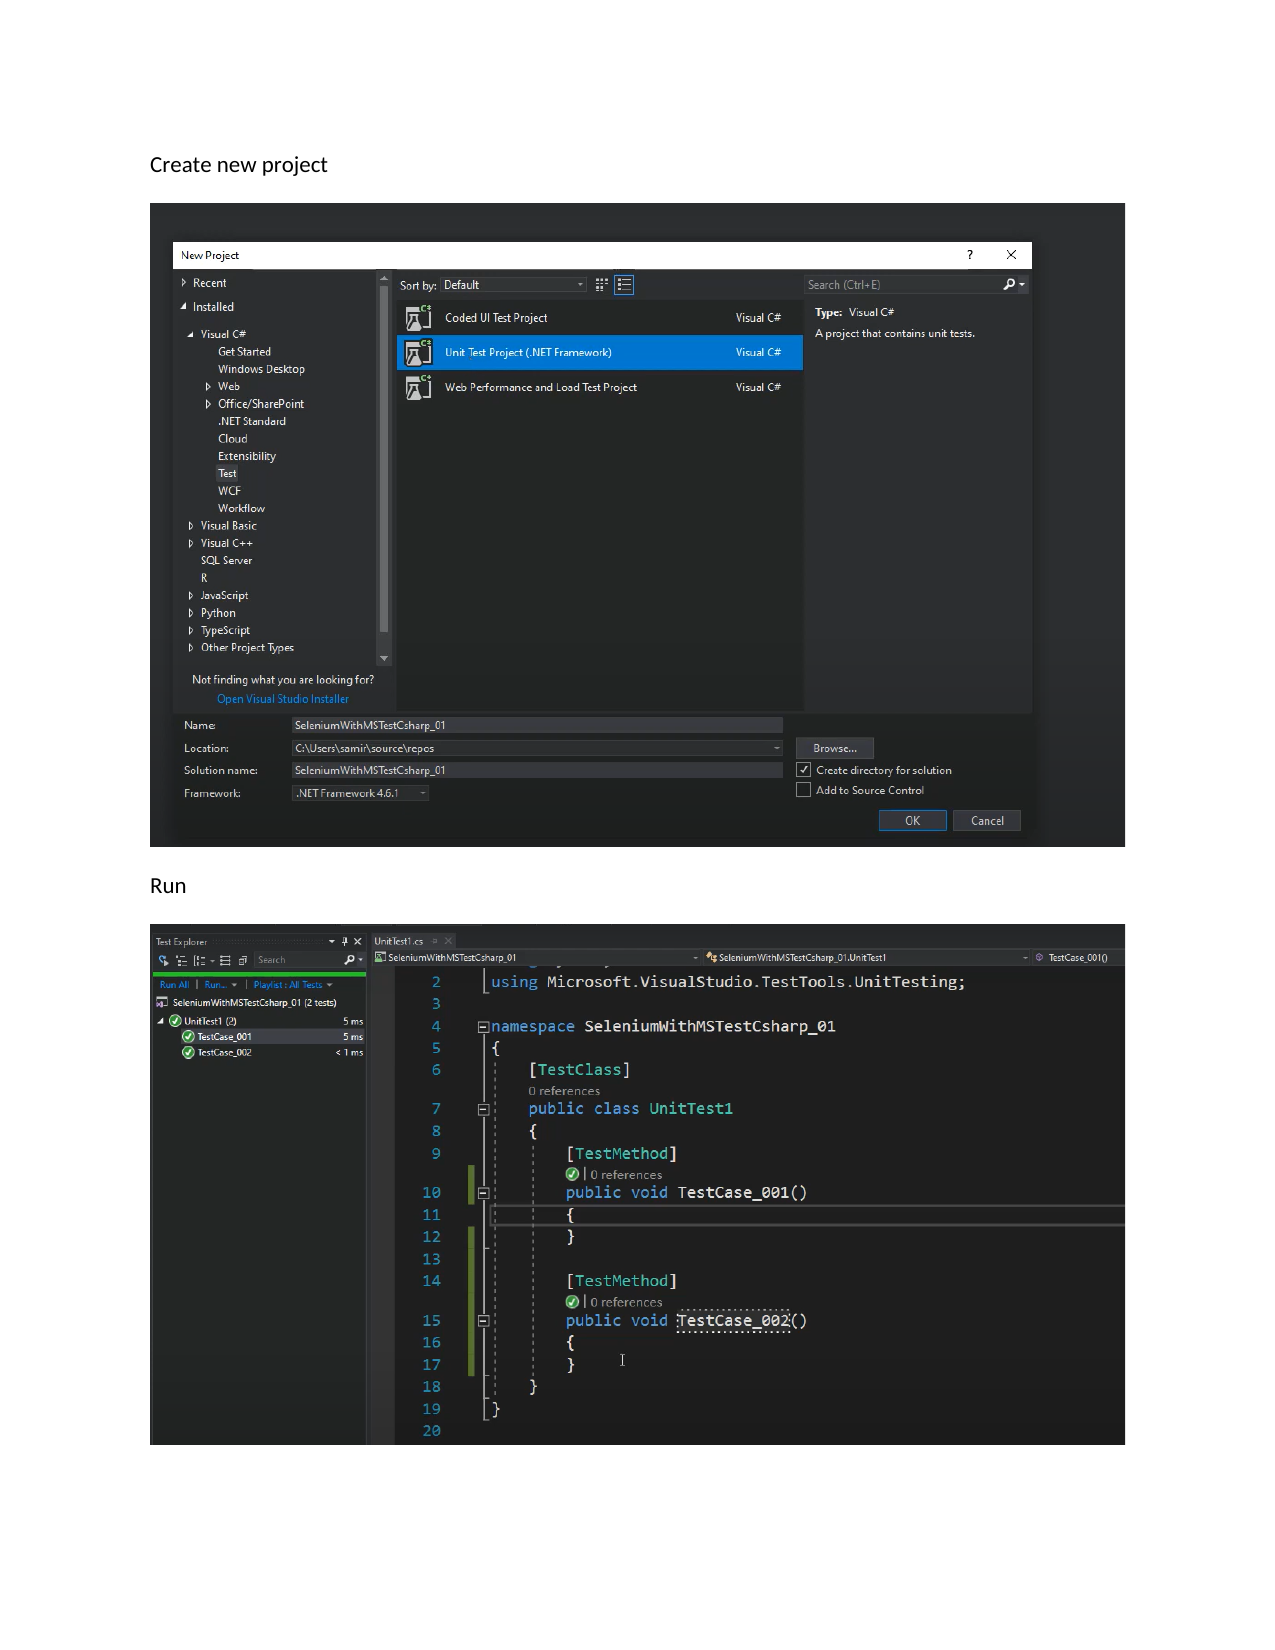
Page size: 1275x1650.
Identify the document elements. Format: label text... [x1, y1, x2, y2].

text Create new project [150, 150, 1125, 178]
text Run [150, 871, 1125, 899]
picture [150, 924, 1125, 1445]
picture [150, 203, 1125, 847]
